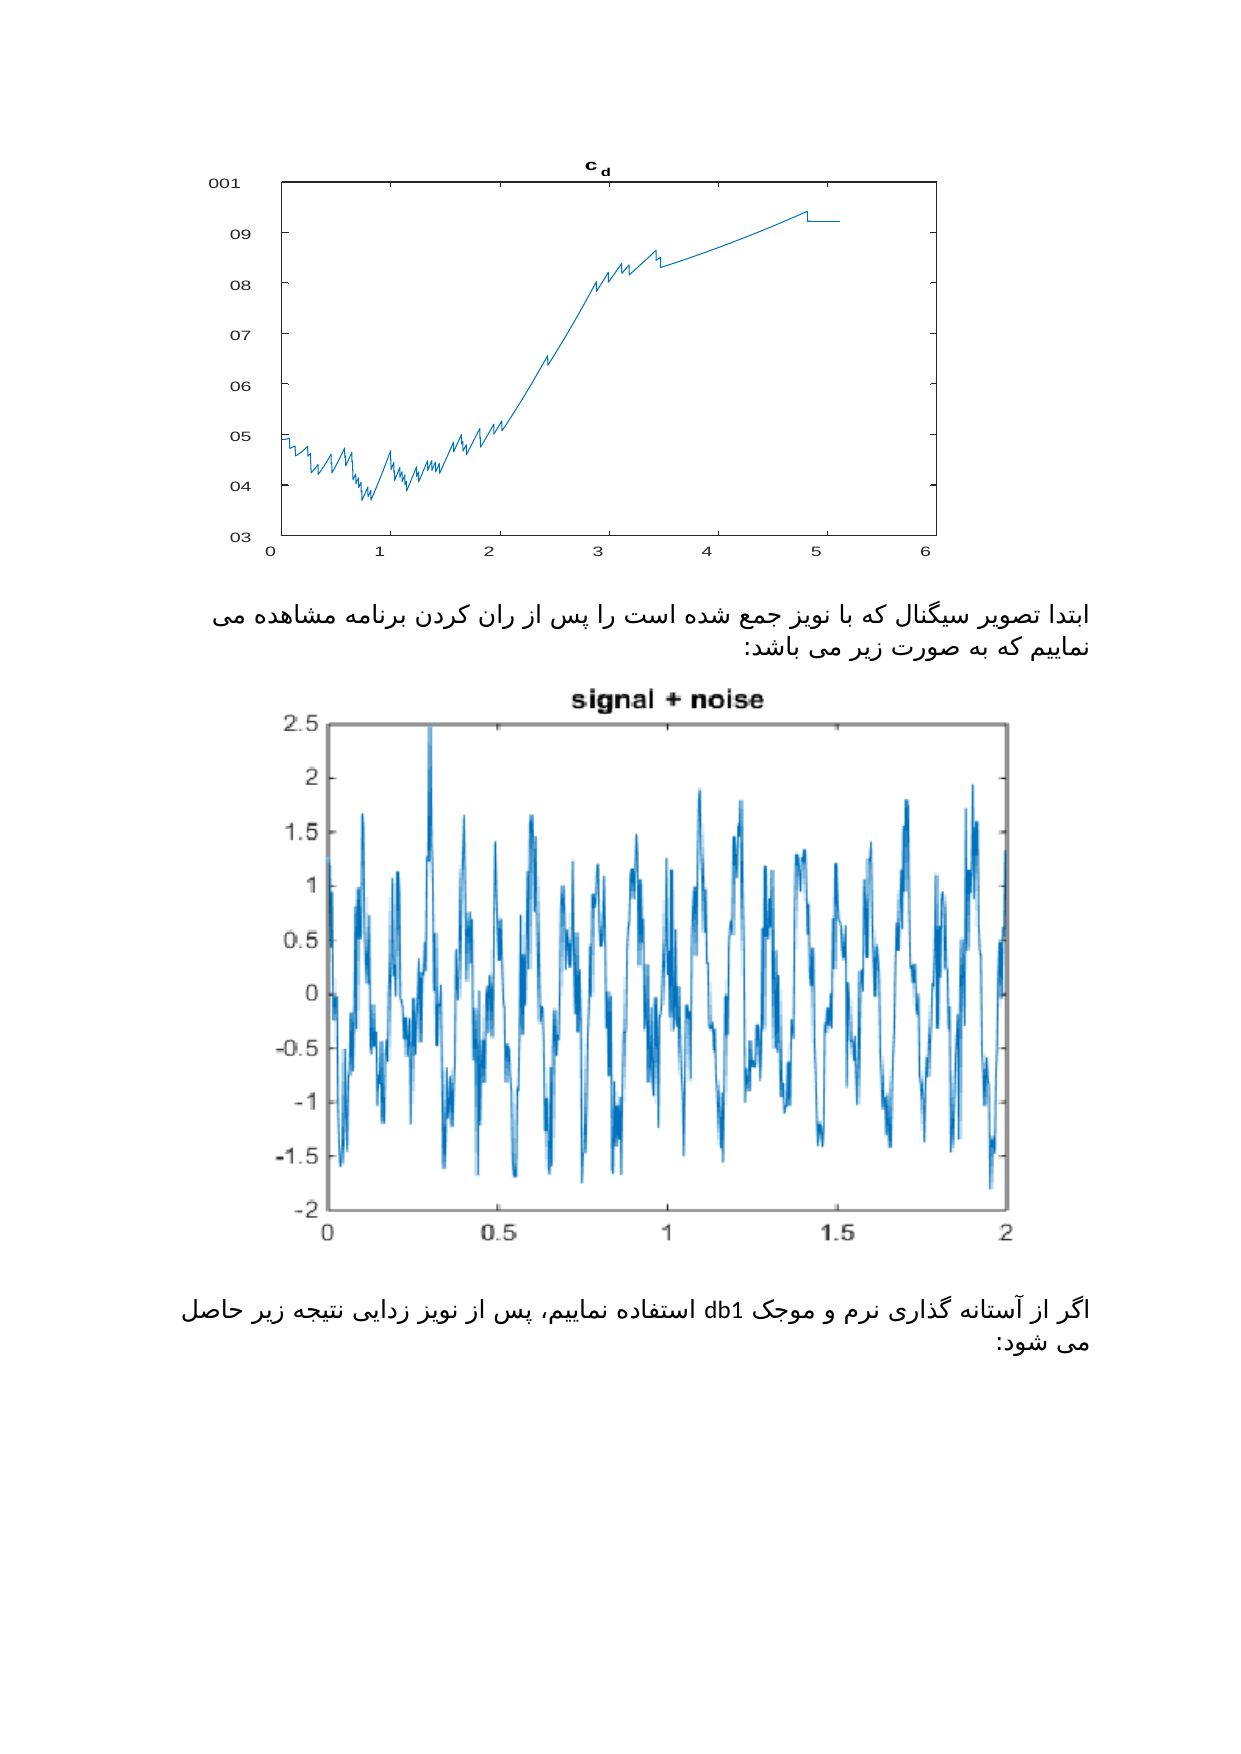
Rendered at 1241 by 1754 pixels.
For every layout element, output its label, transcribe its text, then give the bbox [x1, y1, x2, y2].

text اگر از آستانه گذاری نرم و موجک db1 استفاده نماییم، پس از نویز زدایی نتیجه زیر حاصل می شود: [150, 1294, 1090, 1356]
text ابتدا تصویر سیگنال که با نویز جمع شده است را پس از ران کردن برنامه مشاهده می نماییم که به صورت زیر می باشد: [150, 601, 1090, 661]
picture [215, 680, 1090, 1276]
